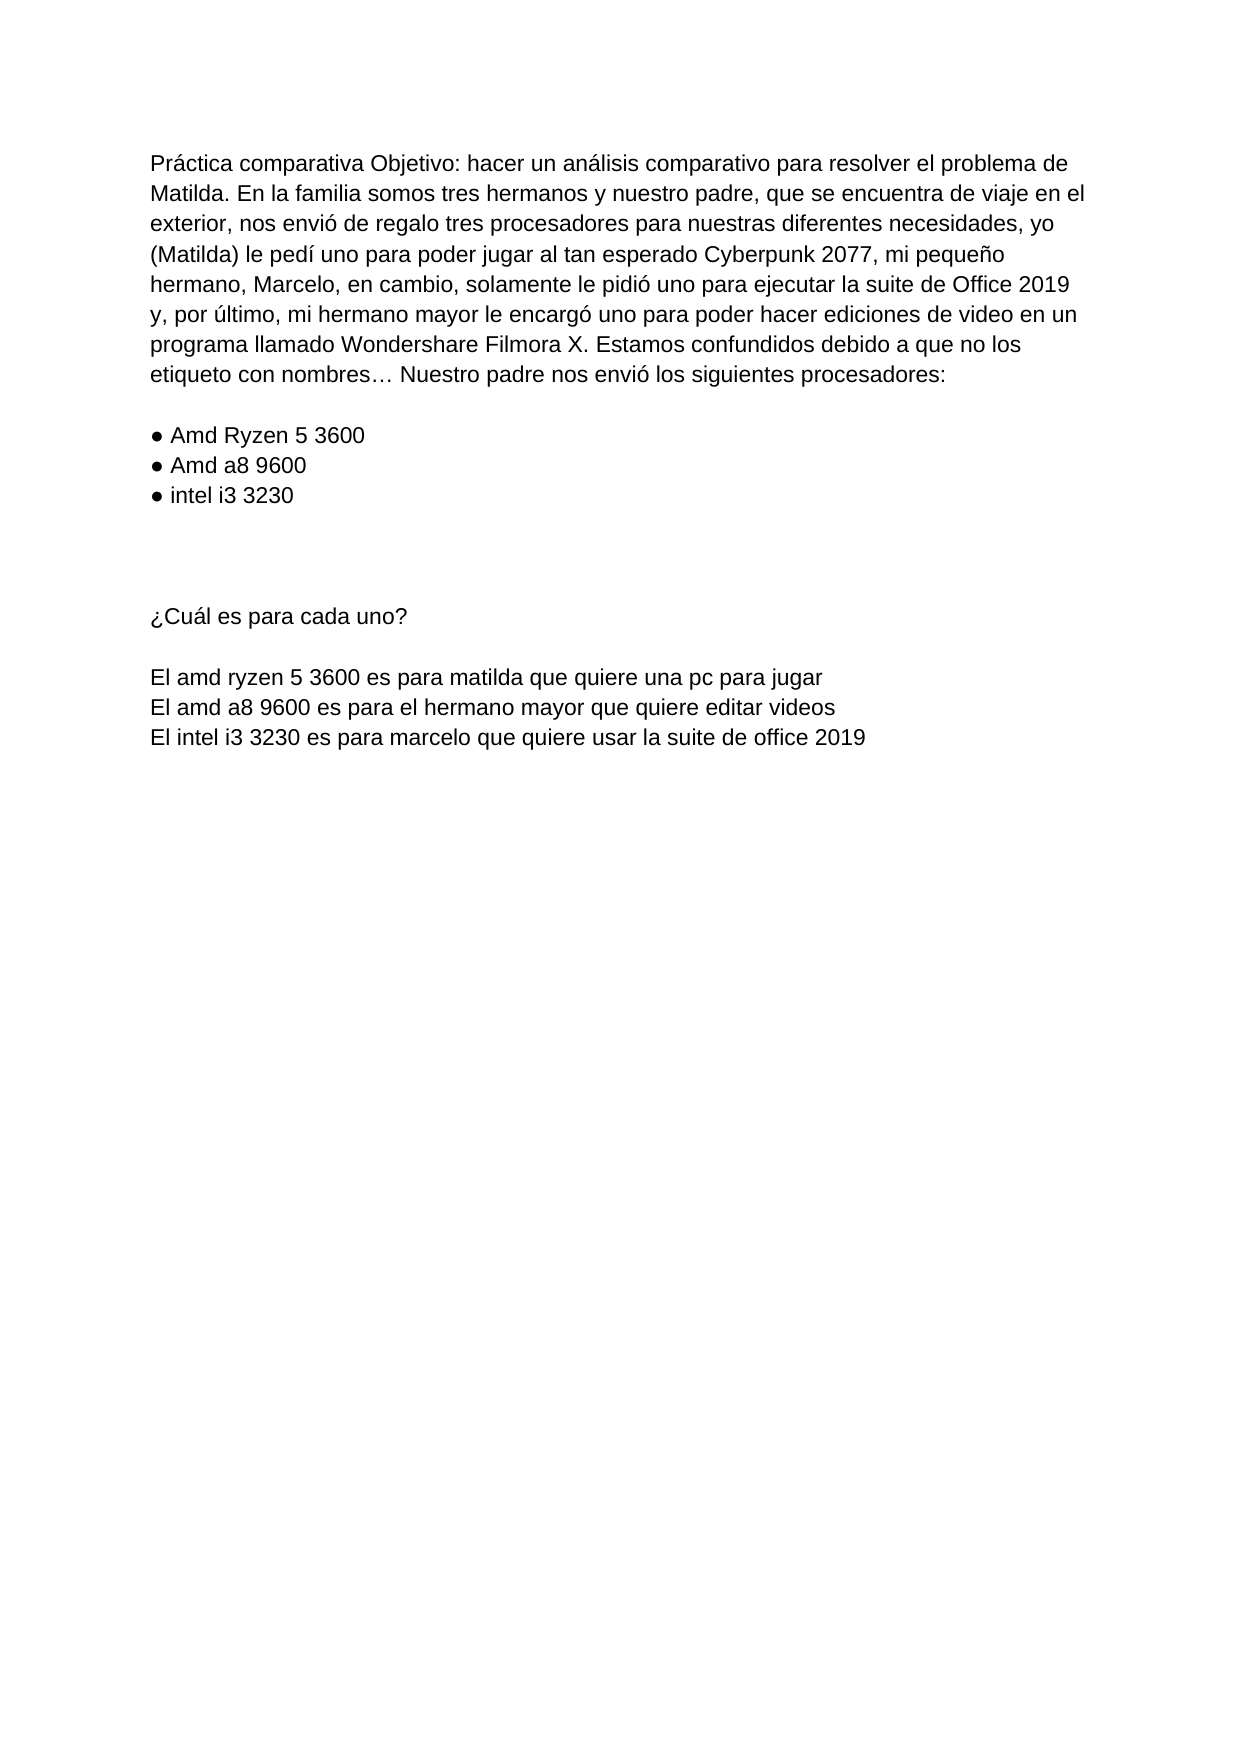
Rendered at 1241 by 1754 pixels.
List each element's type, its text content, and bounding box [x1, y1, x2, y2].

text El intel i3 3230 es para marcelo que quiere usar la suite de office 2019 [150, 724, 1090, 750]
text Práctica comparativa Objetivo: hacer un análisis comparativo para resolver el problema de Matilda. En la familia somos tres hermanos y nuestro padre, que se encuentra de viaje en el exterior, nos envió de regalo tres procesadores para nuestras diferentes necesidades, yo (Matilda) le pedí uno para poder jugar al tan esperado Cyberpunk 2077, mi pequeño hermano, Marcelo, en cambio, solamente le pidió uno para ejecutar la suite de Office 2019 y, por último, mi hermano mayor le encargó uno para poder hacer ediciones de video en un programa llamado Wondershare Filmora X. Estamos confundidos debido a que no los etiqueto con nombres… Nuestro padre nos envió los siguientes procesadores: [150, 150, 1090, 388]
text El amd a8 9600 es para el hermano mayor que quiere editar videos [150, 694, 1090, 720]
text ● Amd Ryzen 5 3600 [150, 422, 1090, 448]
text ¿Cuál es para cada uno? [150, 603, 1090, 629]
text ● Amd a8 9600 [150, 452, 1090, 478]
text El amd ryzen 5 3600 es para matilda que quiere una pc para jugar [150, 663, 1090, 690]
text ● intel i3 3230 [150, 482, 1090, 509]
